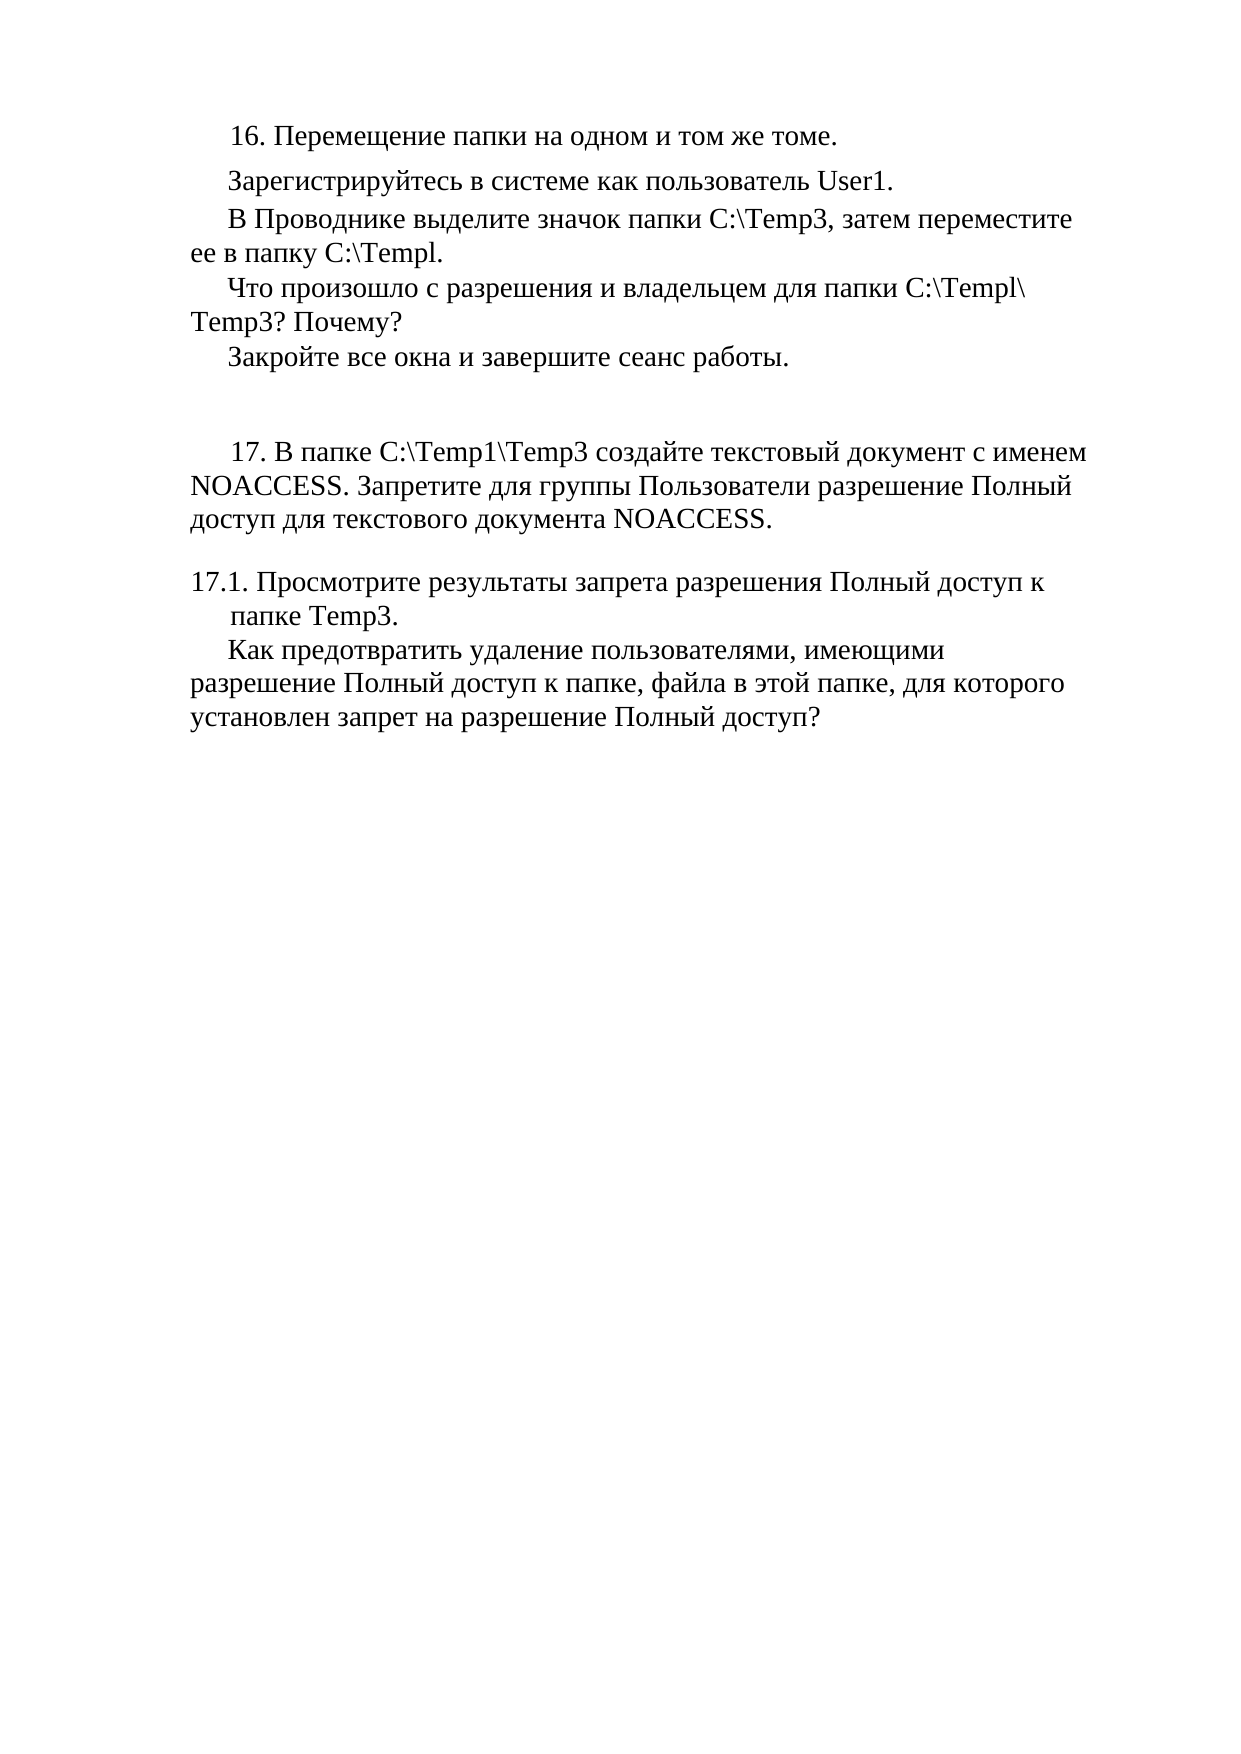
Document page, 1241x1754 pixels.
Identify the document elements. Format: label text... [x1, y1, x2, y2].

text 17.1. Просмотрите результаты запрета разрешения Полный доступ к папке Теmр3. [190, 564, 1088, 632]
text Закройте все окна и завершите сеанс работы. [227, 339, 1152, 372]
text 17. В папке C:\Temp1\Temp3 создайте текстовый документ с именем NOACCESS. Запретите для группы Пользователи разрешение Полный доступ для текстового документа NOACCESS. [190, 434, 1088, 535]
text В Проводнике выделите значок папки C:\Temp3, затем переместите ее в папку C:\Templ. [190, 202, 1088, 269]
text Что произошло с разрешения и владельцем для папки C:\Templ\ Теmр3? Почему? [190, 270, 1088, 337]
text Зарегистрируйтесь в системе как пользователь User1. [227, 163, 1152, 197]
text Как предотвратить удаление пользователями, имеющими разрешение Полный доступ к папке, файла в этой папке, для которого установлен запрет на разрешение Полный доступ? [190, 632, 1088, 733]
text 16. Перемещение папки на одном и том же томе. [229, 118, 1152, 152]
